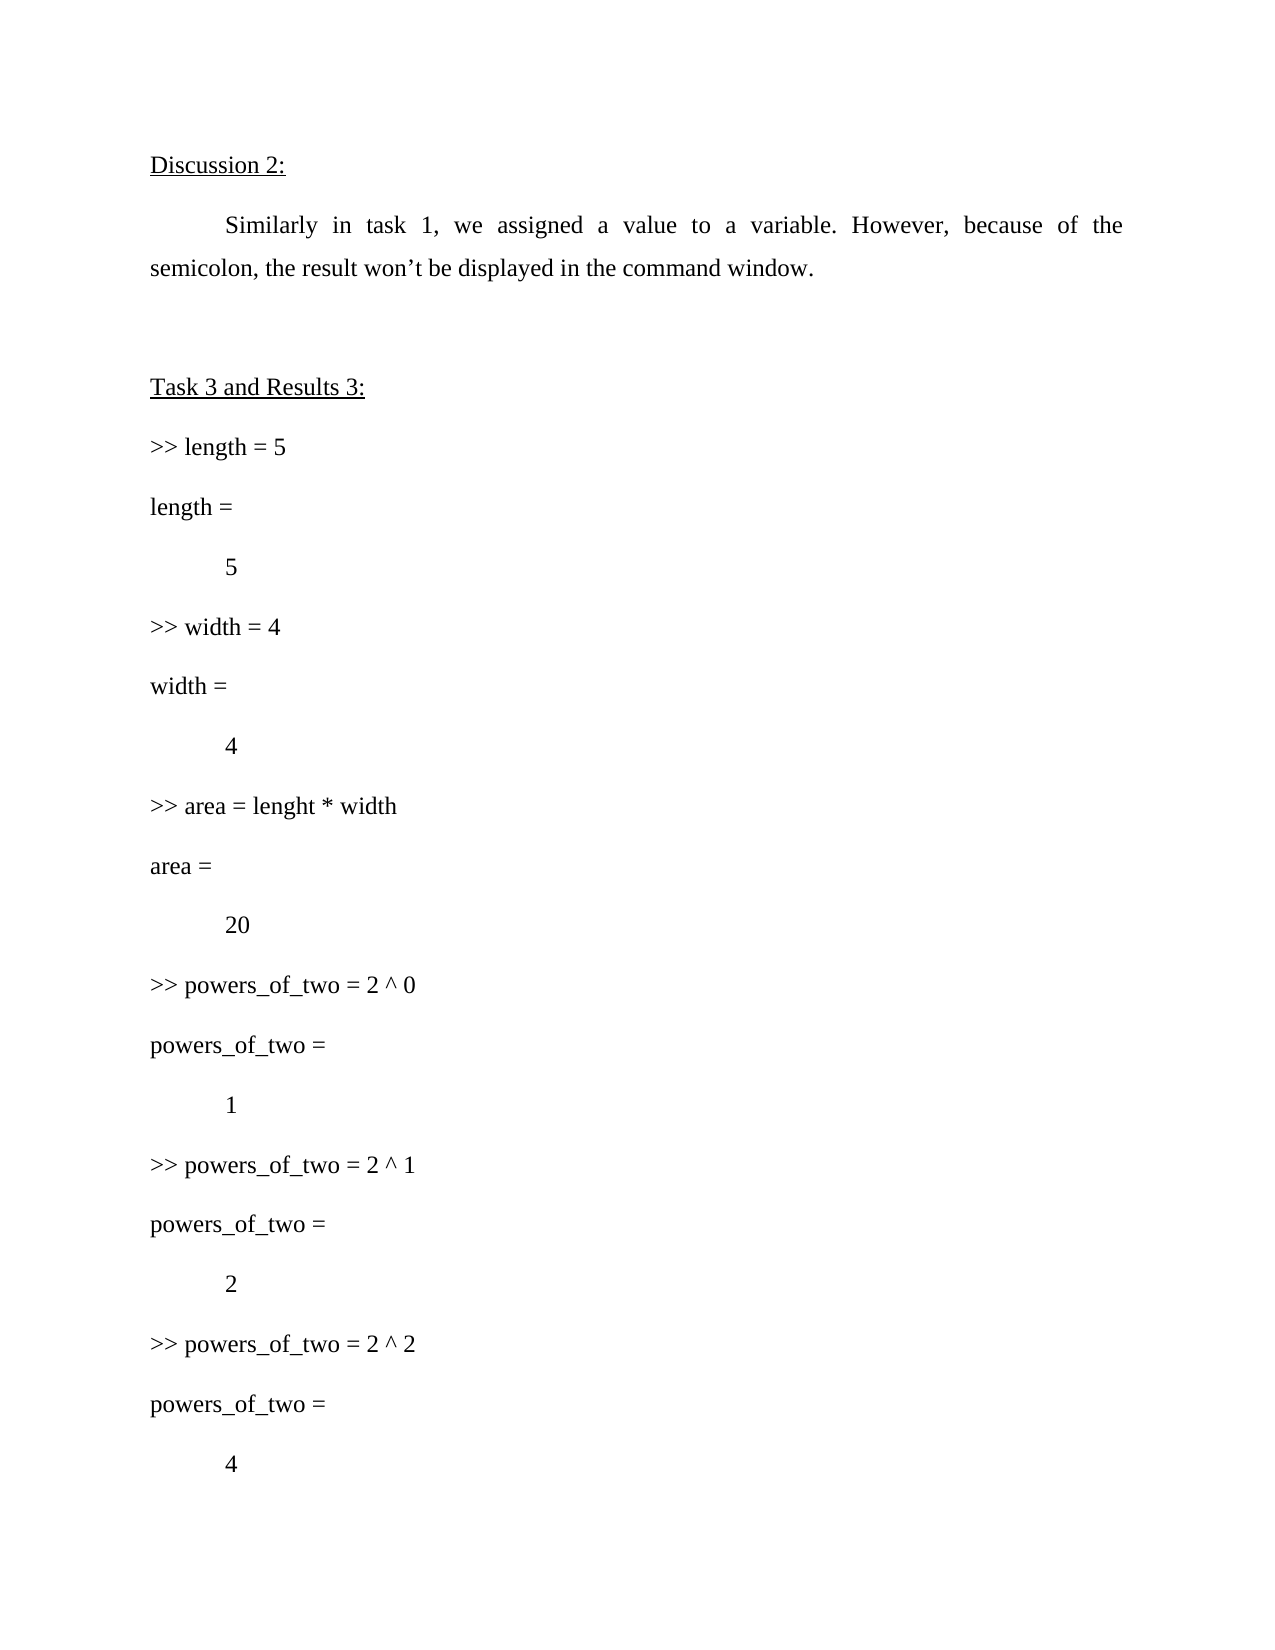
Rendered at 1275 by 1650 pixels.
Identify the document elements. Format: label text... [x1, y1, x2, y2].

text >> powers_of_two = 2 ^ 1 [150, 1150, 1125, 1178]
text 1 [150, 1090, 1125, 1119]
text powers_of_two = [150, 1209, 1125, 1238]
text >> area = lenght * width [150, 791, 1125, 820]
text area = [150, 851, 1125, 879]
text 20 [150, 911, 1125, 939]
text powers_of_two = [150, 1389, 1125, 1418]
text Similarly in task 1, we assigned a value to a variable. However, because of the semicolon, the result won’t be displayed in the command window. [150, 210, 1125, 282]
text >> width = 4 [150, 612, 1125, 640]
text 5 [150, 552, 1125, 581]
text length = [150, 492, 1125, 521]
text >> length = 5 [150, 432, 1125, 461]
text 4 [150, 731, 1125, 760]
text >> powers_of_two = 2 ^ 0 [150, 970, 1125, 999]
text powers_of_two = [150, 1030, 1125, 1059]
text 2 [150, 1269, 1125, 1298]
text >> powers_of_two = 2 ^ 2 [150, 1329, 1125, 1358]
text width = [150, 671, 1125, 700]
text 4 [150, 1449, 1125, 1477]
text Discussion 2: [150, 150, 1125, 179]
text Task 3 and Results 3: [150, 372, 1125, 401]
